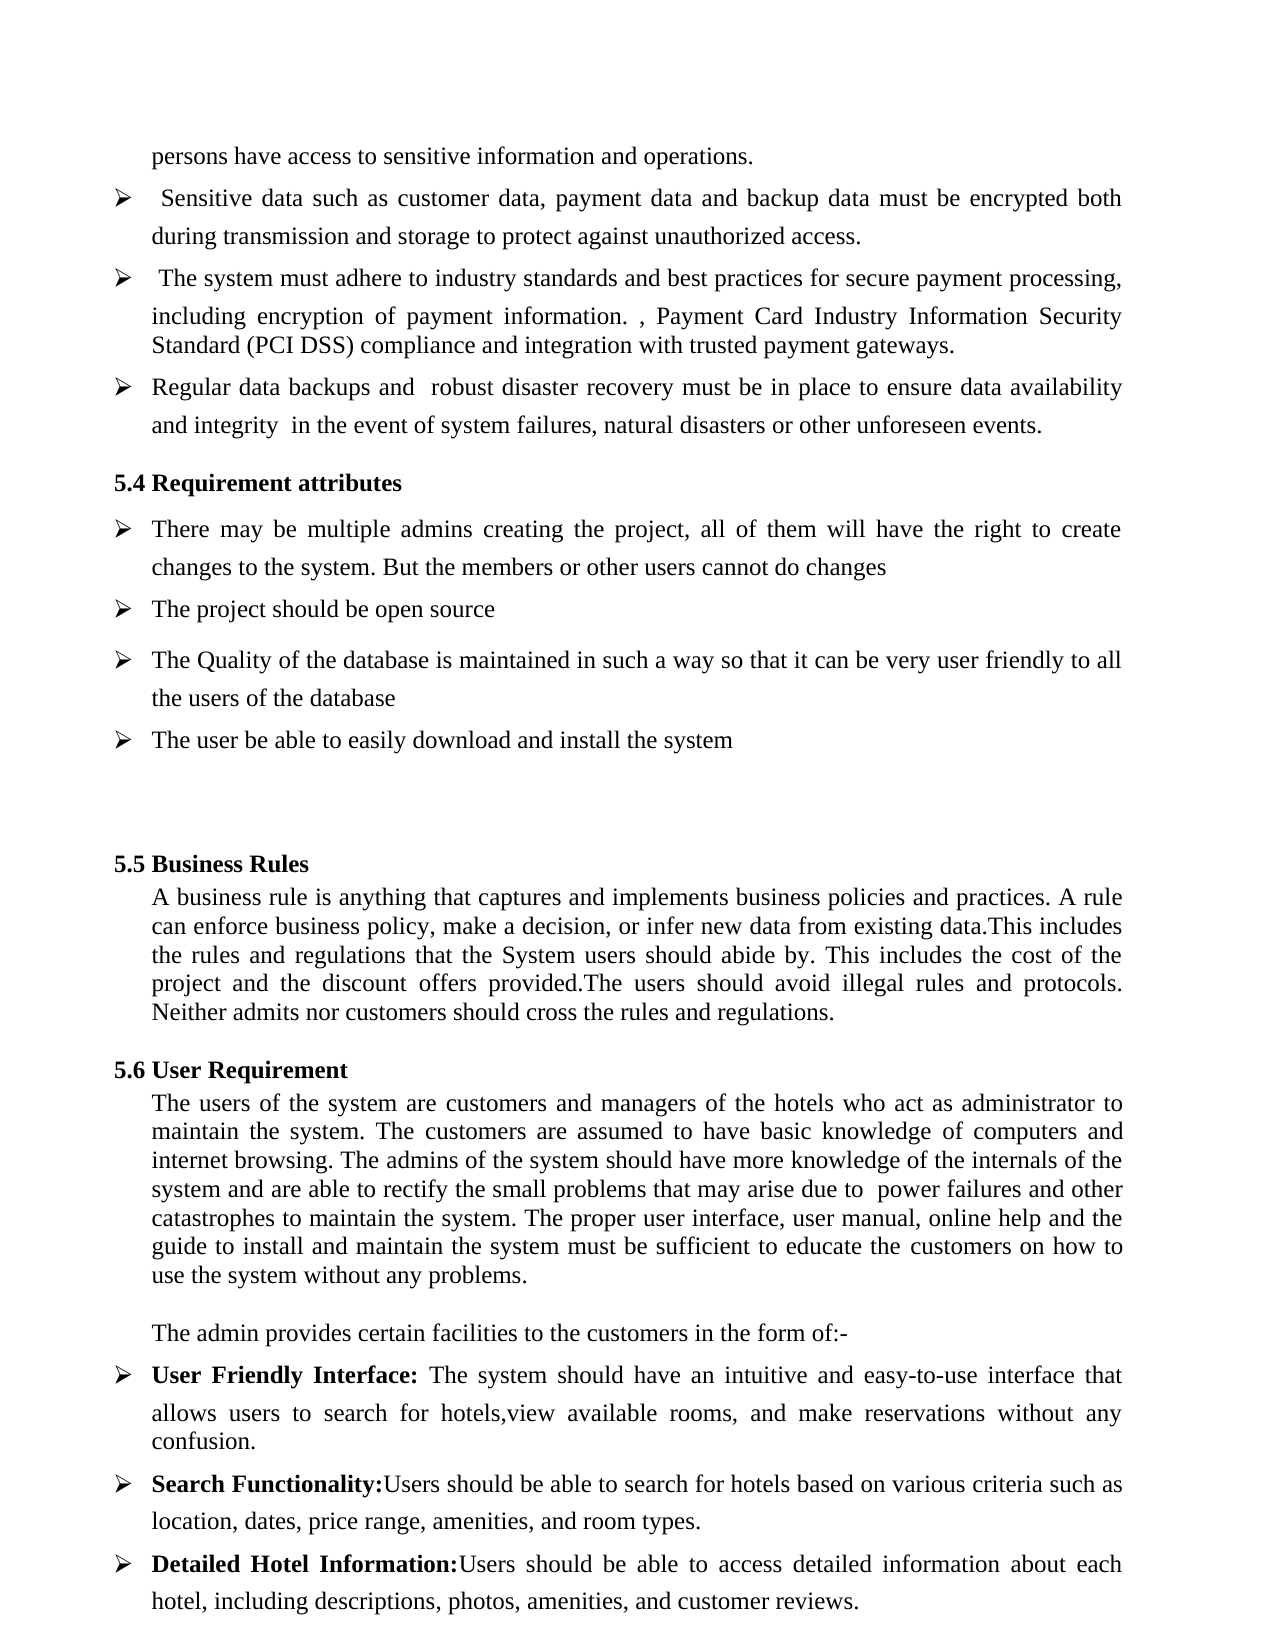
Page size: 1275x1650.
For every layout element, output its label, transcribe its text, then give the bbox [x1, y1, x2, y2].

list There may be multiple admins creating the project, all of them will have the right to create changes to the system. But the members or other users cannot do changes [114, 501, 1123, 581]
list The user be able to easily download and install the system [114, 712, 1123, 763]
subtitle Requirement attributes [114, 468, 1123, 497]
list Sensitive data such as customer data, payment data and backup data must be encrypted both during transmission and storage to protect against unauthorized access. [114, 170, 1123, 250]
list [114, 141, 1123, 170]
subtitle Business Rules [114, 849, 1123, 878]
list The project should be open source [114, 581, 1123, 632]
text The admin provides certain facilities to the customers in the form of:- [151, 1318, 1123, 1346]
subtitle User Requirement [114, 1055, 1123, 1084]
list Search Functionality:Users should be able to search for hotels based on various criteria such as location, dates, price range, amenities, and room types. [114, 1455, 1123, 1535]
list Regular data backups and robust disaster recovery must be in place to ensure data availability and integrity in the event of system failures, natural disasters or other unforeseen events. [114, 358, 1123, 438]
list User Friendly Interface: The system should have an intuitive and easy-to-use interface that allows users to search for hotels,view available rooms, and make reservations without any confusion. [114, 1346, 1123, 1455]
list The Quality of the database is maintained in such a way so that it can be very user friendly to all the users of the database [114, 632, 1123, 712]
list The system must adhere to industry standards and best practices for secure payment processing, including encryption of payment information. , Payment Card Industry Information Security Standard (PCI DSS) compliance and integration with trusted payment gateways. [114, 250, 1123, 358]
text A business rule is anything that captures and implements business policies and practices. A rule can enforce business policy, make a decision, or infer new data from existing data.This includes the rules and regulations that the System users should abide by. This includes the cost of the project and the discount offers provided.The users should avoid illegal rules and protocols. Neither admits nor customers should cross the rules and regulations. [151, 882, 1123, 1026]
list Detailed Hotel Information:Users should be able to access detailed information about each hotel, including descriptions, photos, amenities, and customer reviews. [114, 1535, 1123, 1615]
text The users of the system are customers and managers of the hotels who act as administrator to maintain the system. The customers are assumed to have basic knowledge of computers and internet browsing. The admins of the system should have more knowledge of the internals of the system and are able to rectify the small problems that may arise due to power failures and other catastrophes to maintain the system. The proper user interface, user manual, online help and the guide to install and maintain the system must be sufficient to educate the customers on how to use the system without any problems. [151, 1088, 1123, 1289]
